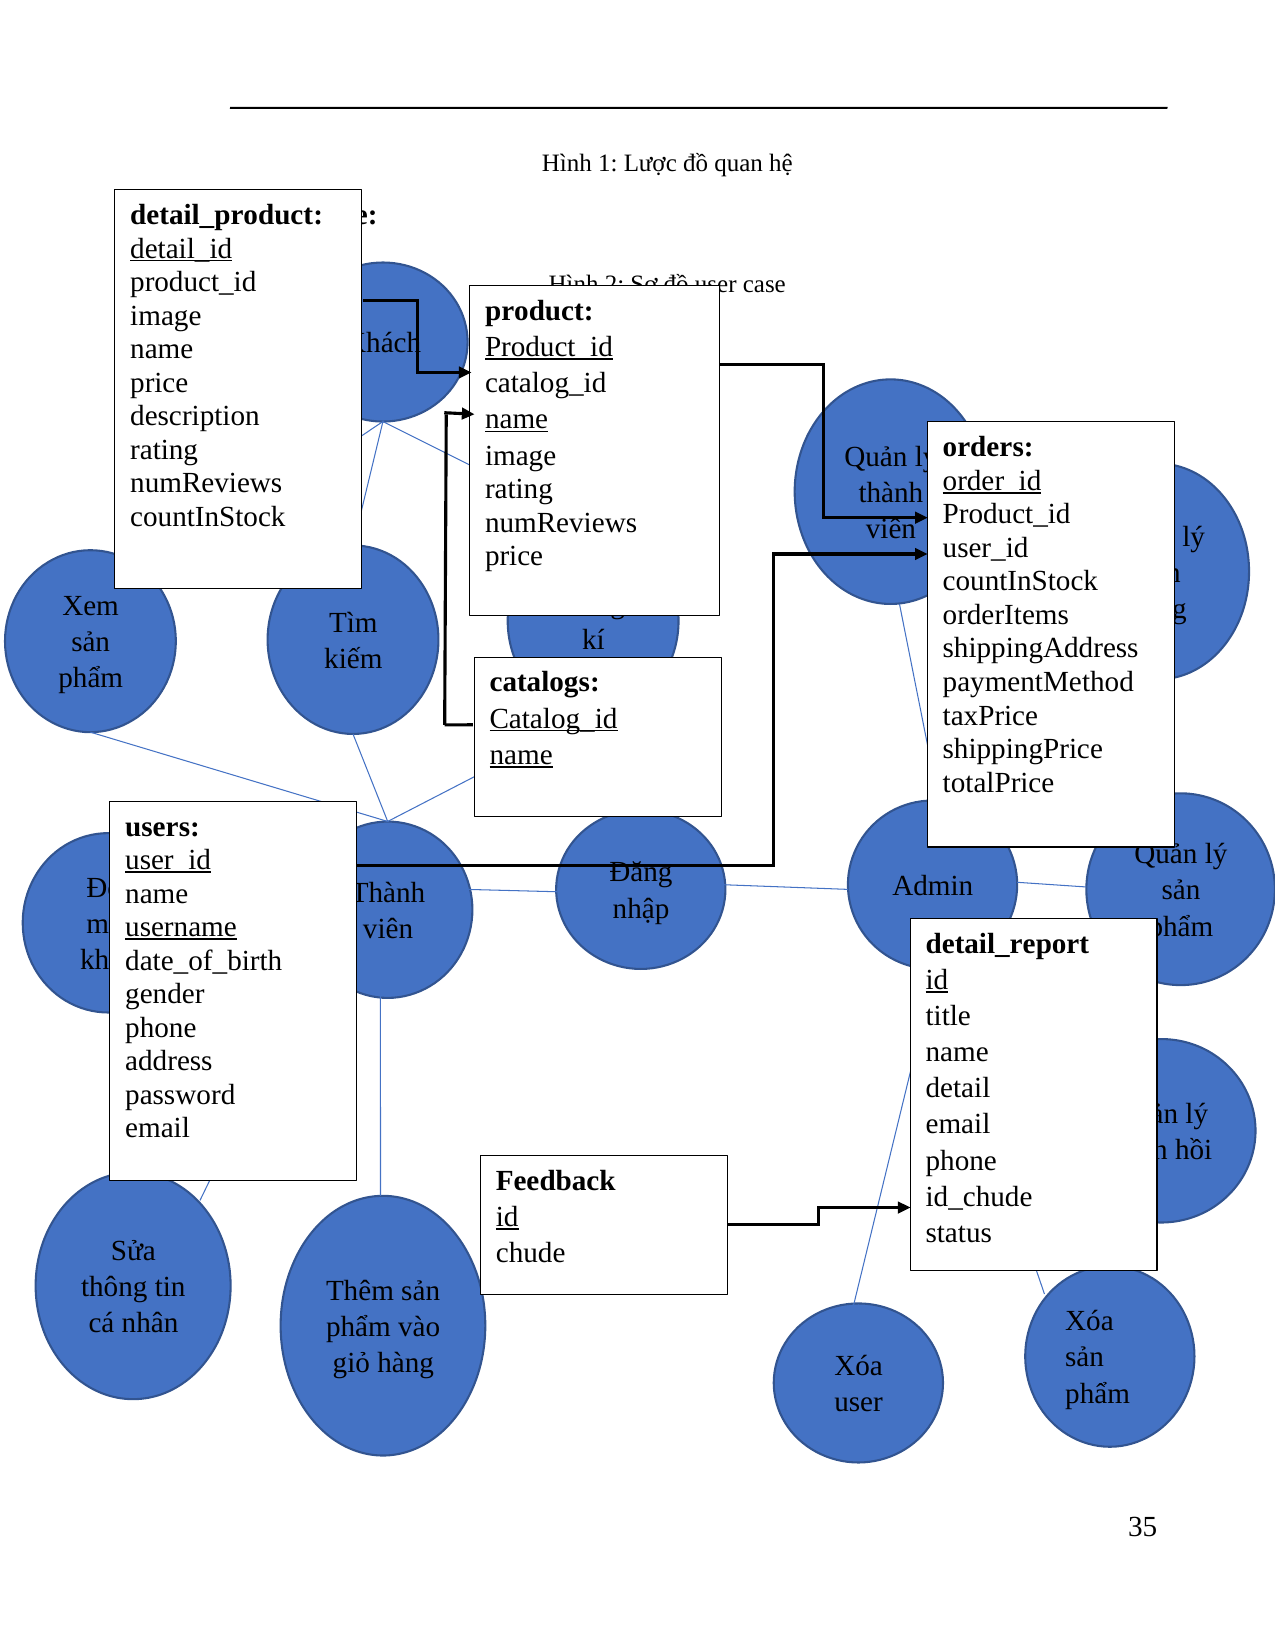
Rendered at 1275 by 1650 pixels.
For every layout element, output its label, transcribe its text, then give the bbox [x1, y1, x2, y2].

subtitle 3.2.3. User case: [362, 197, 1157, 231]
